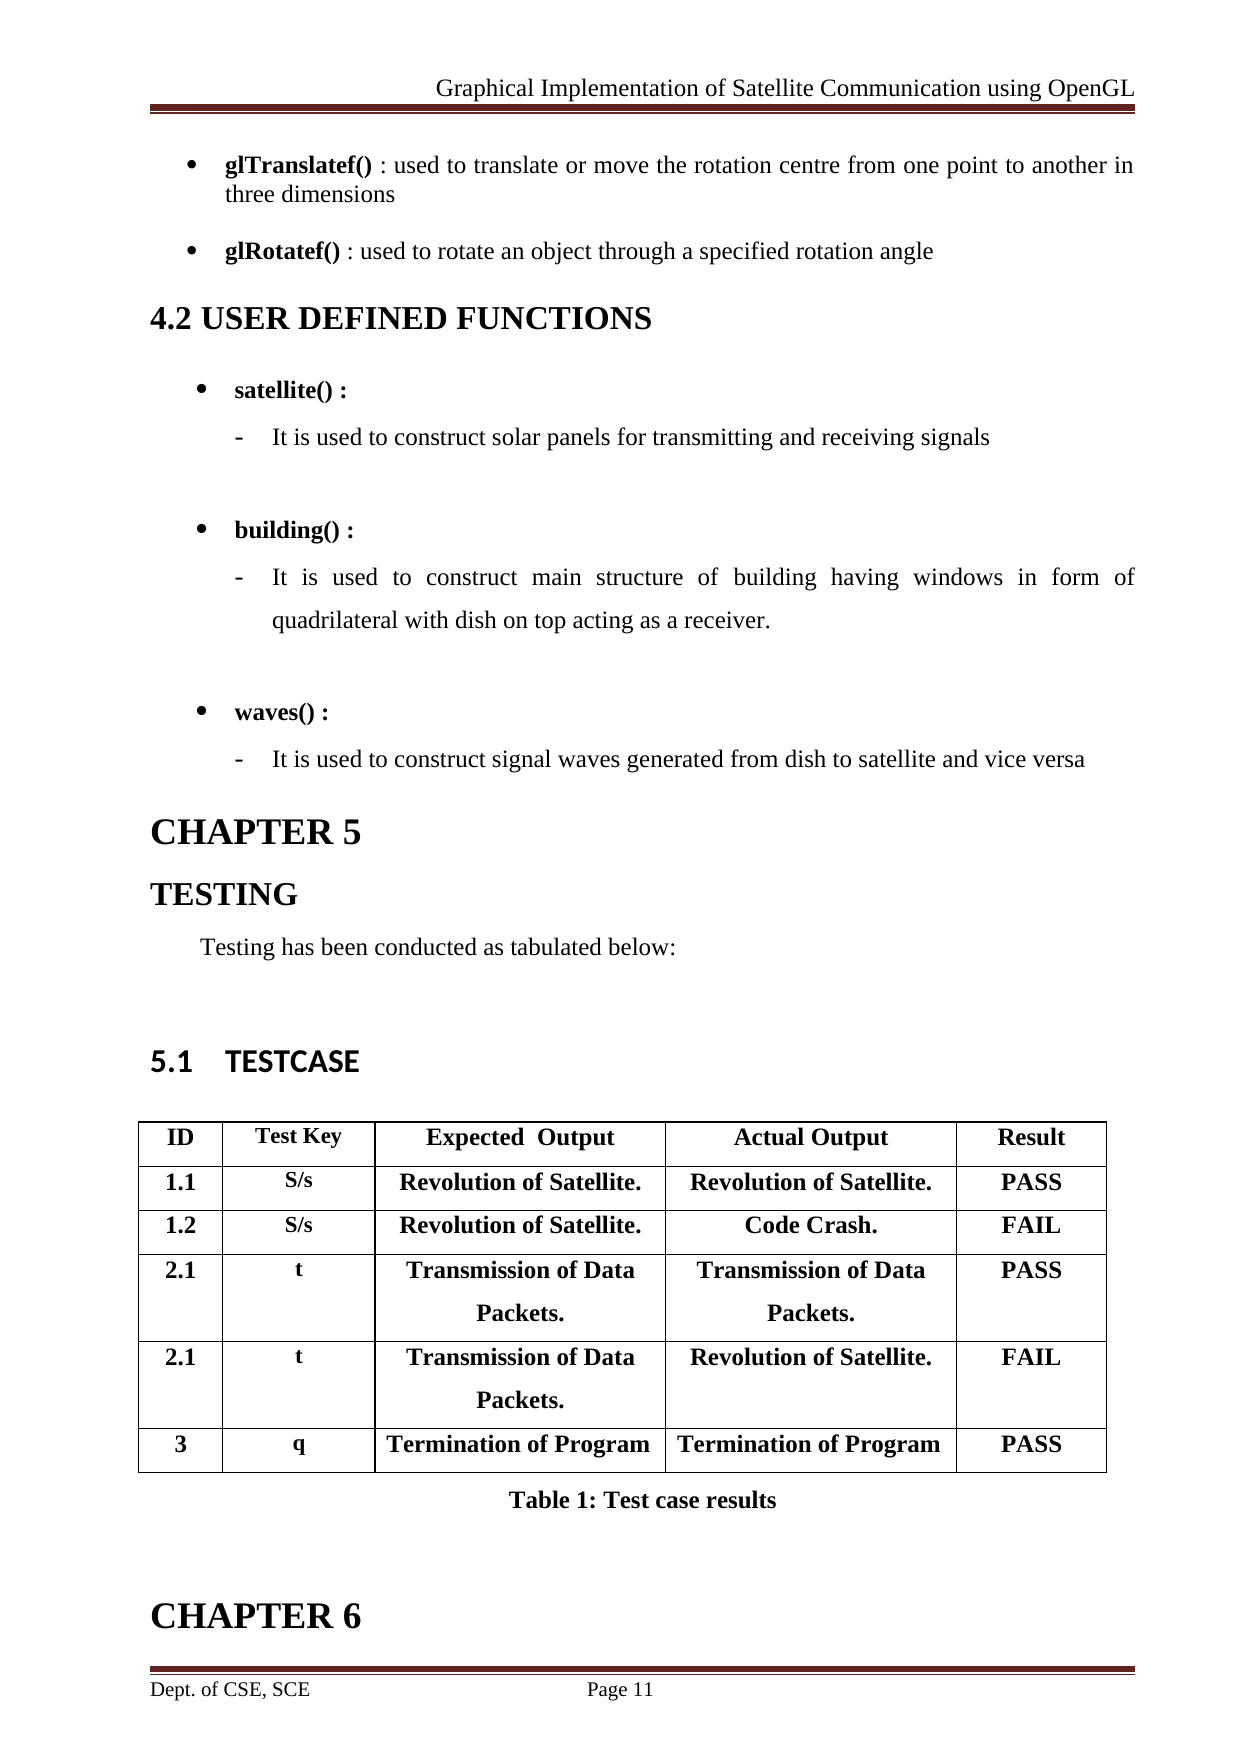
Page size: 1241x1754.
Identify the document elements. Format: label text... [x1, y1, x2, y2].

text Table 1: Test case results [150, 1486, 1135, 1514]
table_cell 1.1 [139, 1167, 222, 1209]
table_cell Transmission of Data Packets. [666, 1255, 956, 1341]
table_cell Revolution of Satellite. [666, 1167, 956, 1209]
table_cell Termination of Program [666, 1429, 956, 1472]
table_cell t [223, 1342, 374, 1428]
list glTranslatef() : used to translate or move the rotation centre from one point to another in three dimensions [187, 150, 1135, 207]
table_header Test Key [223, 1123, 374, 1166]
table_header ID [139, 1123, 222, 1166]
table_cell 2.1 [139, 1255, 222, 1341]
table_cell Termination of Program [376, 1429, 665, 1472]
table_cell q [223, 1429, 374, 1472]
table_cell Revolution of Satellite. [376, 1167, 665, 1209]
text CHAPTER 5 [150, 809, 1135, 853]
table_cell Revolution of Satellite. [666, 1342, 956, 1428]
list It is used to construct solar panels for transmitting and receiving signals [234, 420, 1135, 451]
text Testing has been conducted as tabulated below: [150, 932, 1135, 961]
text CHAPTER 6 [150, 1593, 1135, 1637]
list USER DEFINED FUNCTIONS [150, 298, 1135, 337]
table_cell PASS [957, 1429, 1106, 1472]
table_cell t [223, 1255, 374, 1341]
list glRotatef() : used to rotate an object through a specified rotation angle [187, 236, 1135, 265]
list TESTCASE [150, 1039, 1135, 1080]
table_cell 1.2 [139, 1211, 222, 1254]
table_cell FAIL [957, 1342, 1106, 1428]
table_cell Transmission of Data Packets. [376, 1255, 665, 1341]
table_cell 3 [139, 1429, 222, 1472]
list It is used to construct signal waves generated from dish to satellite and vice versa [234, 742, 1135, 773]
table_cell FAIL [957, 1211, 1106, 1254]
text TESTING [150, 874, 1135, 913]
list satellite() : [197, 373, 1135, 404]
table_cell S/s [223, 1167, 374, 1209]
table_cell 2.1 [139, 1342, 222, 1428]
table_cell S/s [223, 1211, 374, 1254]
table_cell PASS [957, 1255, 1106, 1341]
table_header Expected Output [376, 1123, 665, 1166]
table_cell Code Crash. [666, 1211, 956, 1254]
table_header Actual Output [666, 1123, 956, 1166]
list waves() : [197, 695, 1135, 726]
table_cell PASS [957, 1167, 1106, 1209]
table_header Result [957, 1123, 1106, 1166]
list building() : [197, 513, 1135, 544]
table_cell Transmission of Data Packets. [376, 1342, 665, 1428]
list It is used to construct main structure of building having windows in form of quadrilateral with dish on top acting as a receiver. [234, 560, 1135, 634]
table_cell Revolution of Satellite. [376, 1211, 665, 1254]
